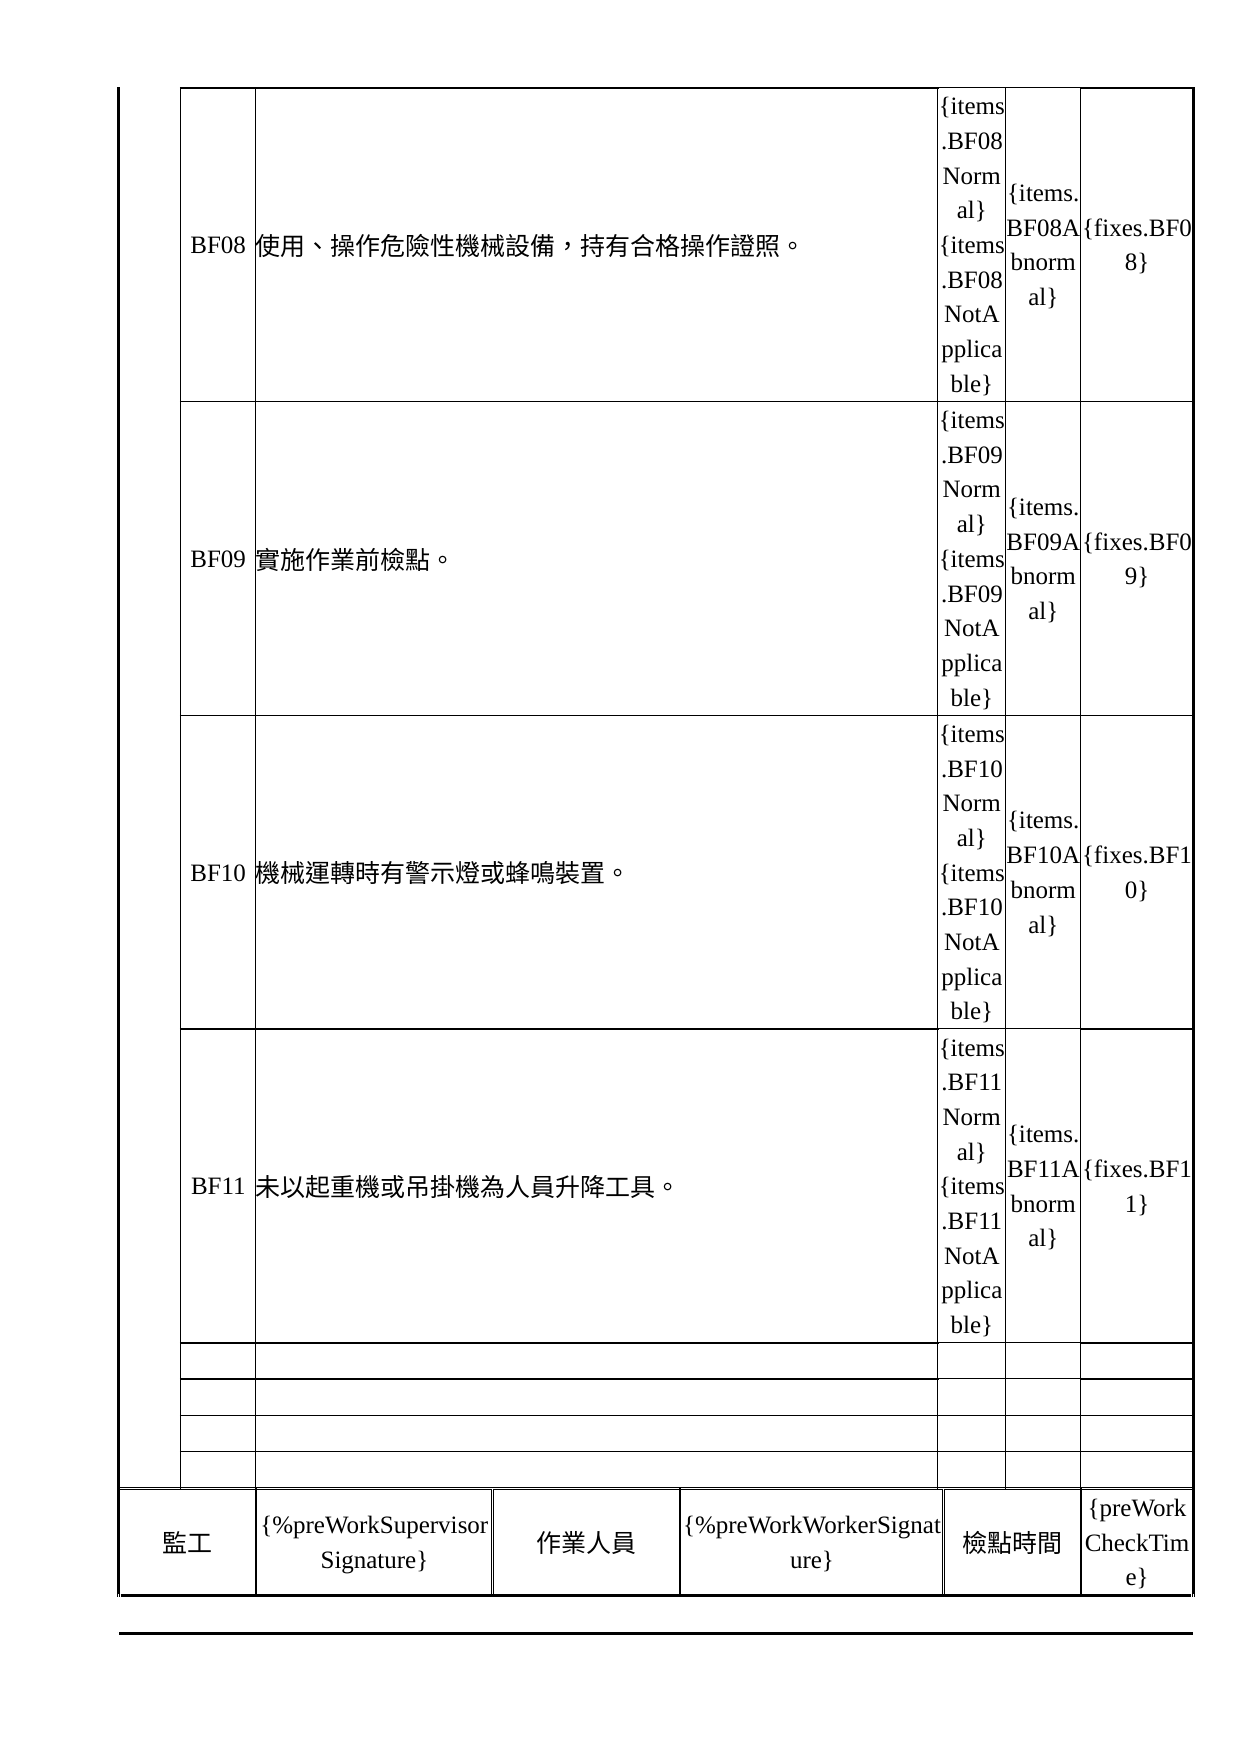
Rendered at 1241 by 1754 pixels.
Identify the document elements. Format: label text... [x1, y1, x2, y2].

table_cell {fixes.BF10} [1081, 716, 1192, 1028]
table_cell {items.BF11Normal}{items.BF11NotApplicable} [938, 1029, 1005, 1342]
table_cell {items.BF08Normal}{items.BF08NotApplicable} [938, 88, 1005, 401]
table_cell [938, 1452, 1005, 1487]
table_cell {preWorkCheckTime} [1082, 1490, 1192, 1594]
table_cell 實施作業前檢點。 [256, 402, 937, 714]
table_cell [1006, 1452, 1080, 1487]
table_cell 監工 [120, 1490, 255, 1594]
table_cell [938, 1416, 1005, 1451]
table_cell BF08 [181, 89, 255, 401]
table_cell {%preWorkSupervisorSignature} [257, 1490, 491, 1594]
table_cell [938, 1343, 1005, 1378]
table_cell [938, 1379, 1005, 1414]
table_cell 檢點時間 [945, 1490, 1080, 1594]
table_cell [1081, 1380, 1192, 1414]
table_cell {items.BF10Abnormal} [1006, 716, 1080, 1028]
table_cell [1006, 1379, 1080, 1414]
table_cell [119, 1594, 1193, 1632]
table_cell BF09 [181, 402, 255, 714]
table_cell [1081, 1416, 1192, 1451]
table_cell [181, 1452, 255, 1487]
table_cell {items.BF09Abnormal} [1006, 402, 1080, 714]
table_cell {items.BF11Abnormal} [1006, 1029, 1080, 1342]
table_cell [181, 1416, 255, 1451]
table_cell BF10 [181, 716, 255, 1028]
table_cell [1081, 1344, 1192, 1378]
table_cell {fixes.BF08} [1081, 89, 1192, 401]
table_cell BF11 [181, 1030, 255, 1342]
table_cell {items.BF08Abnormal} [1006, 88, 1080, 401]
table_cell 機械運轉時有警示燈或蜂鳴裝置。 [256, 716, 937, 1028]
table_cell 未以起重機或吊掛機為人員升降工具。 [256, 1030, 937, 1342]
table_cell 作業人員 [494, 1490, 679, 1594]
table_cell [181, 1380, 255, 1414]
table_cell {items.BF10Normal}{items.BF10NotApplicable} [938, 716, 1005, 1028]
table_cell {items.BF09Normal}{items.BF09NotApplicable} [938, 402, 1005, 714]
table_cell [1006, 1416, 1080, 1451]
table_cell 使用、操作危險性機械設備，持有合格操作證照。 [256, 89, 937, 401]
table_cell [256, 1452, 937, 1487]
table_cell [256, 1380, 937, 1414]
table_cell [256, 1344, 937, 1378]
table_cell {fixes.BF11} [1081, 1030, 1192, 1342]
table_cell [1081, 1452, 1192, 1487]
table_cell {%preWorkWorkerSignature} [681, 1490, 942, 1594]
table_cell [1006, 1343, 1080, 1378]
table_cell {fixes.BF09} [1081, 402, 1192, 714]
table_cell [181, 1344, 255, 1378]
table_cell [256, 1416, 937, 1451]
